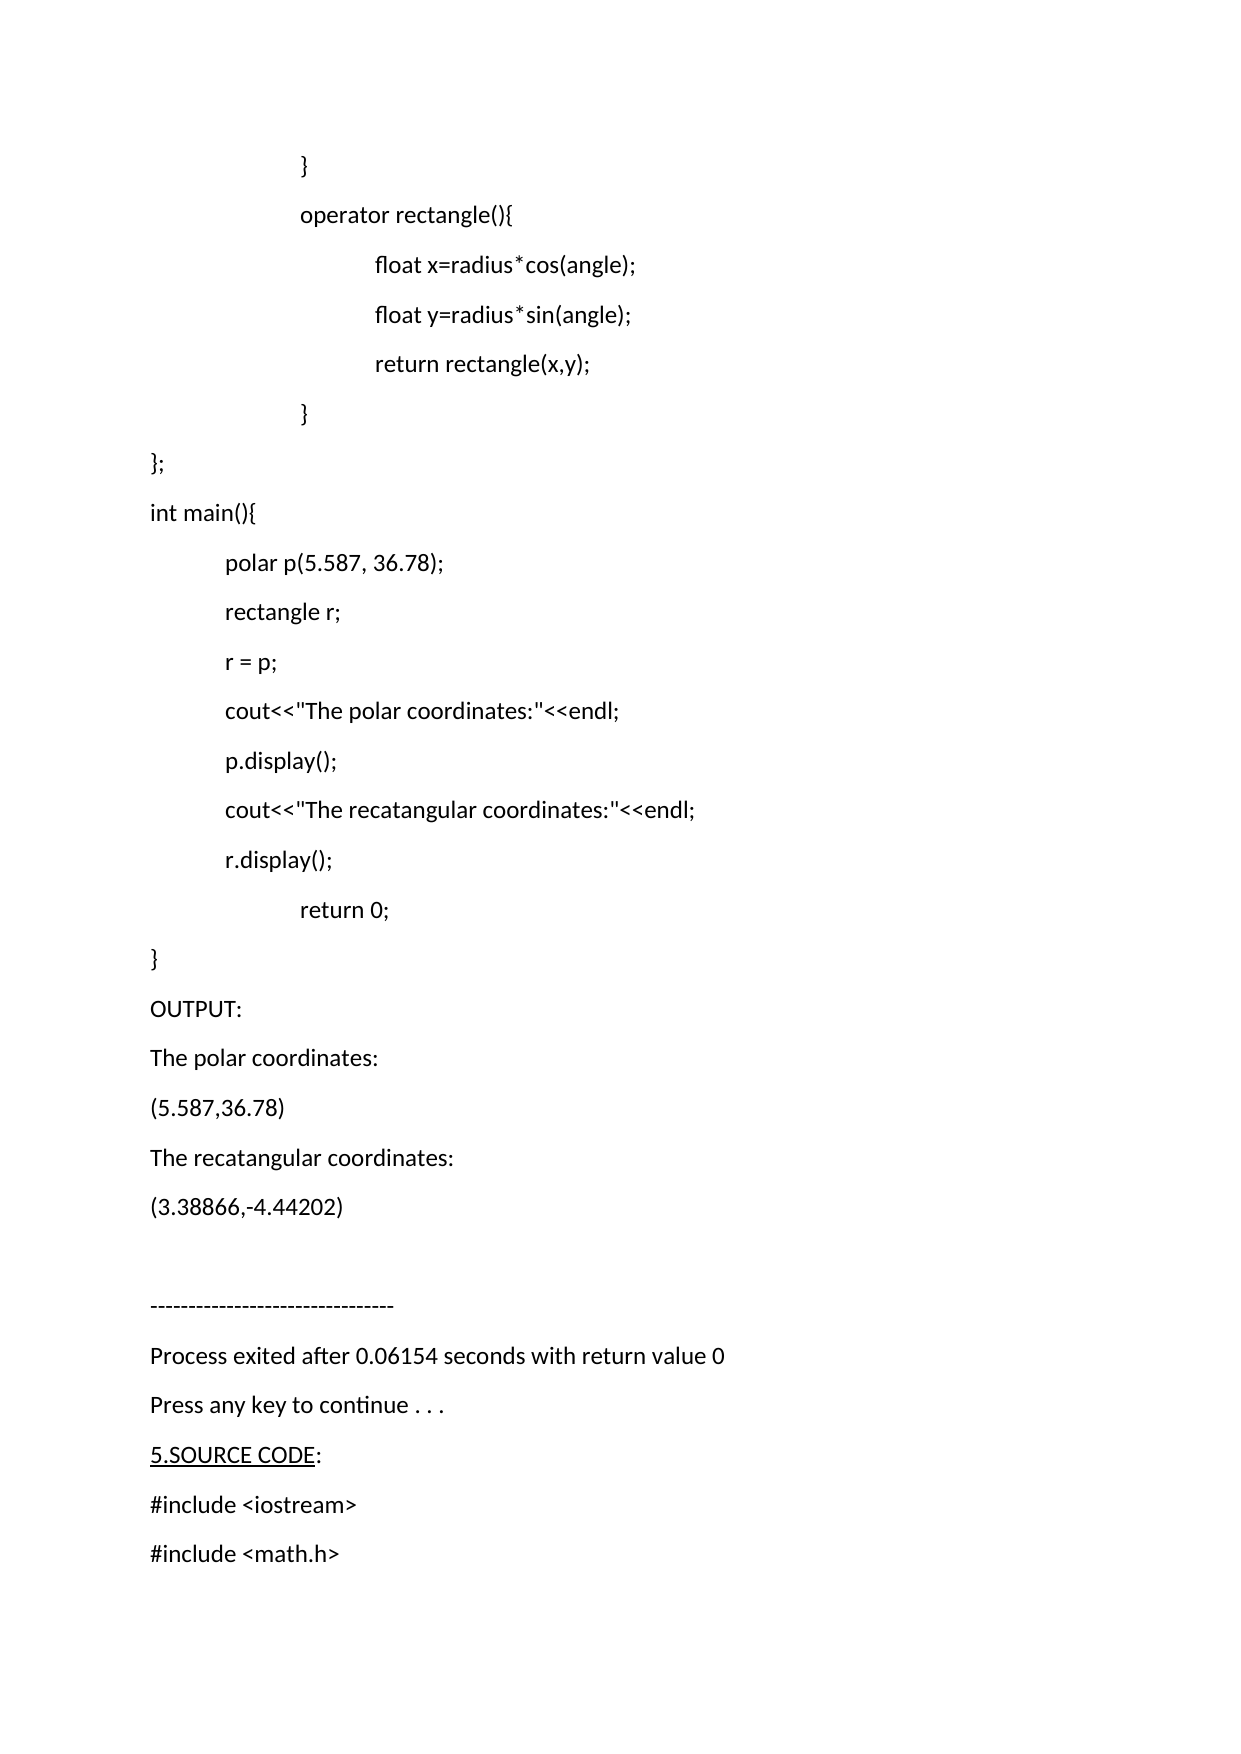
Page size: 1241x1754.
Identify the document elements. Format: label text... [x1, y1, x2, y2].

text float x=radius*cos(angle); [150, 249, 1090, 280]
text cout<<"The recatangular coordinates:"<<endl; [150, 794, 1090, 825]
text Press any key to continue . . . [150, 1389, 1090, 1420]
text The polar coordinates: [150, 1042, 1090, 1073]
text (3.38866,-4.44202) [150, 1191, 1090, 1222]
text } [150, 150, 1090, 181]
text operator rectangle(){ [150, 199, 1090, 230]
text 5.SOURCE CODE: [150, 1439, 1090, 1470]
text p.display(); [150, 745, 1090, 776]
text }; [150, 447, 1090, 478]
text rectangle r; [150, 596, 1090, 627]
text } [150, 943, 1090, 974]
text } [150, 398, 1090, 428]
text OUTPUT: [150, 993, 1090, 1023]
text return 0; [150, 894, 1090, 924]
text The recatangular coordinates: [150, 1142, 1090, 1172]
text (5.587,36.78) [150, 1092, 1090, 1123]
text int main(){ [150, 497, 1090, 528]
text r = p; [150, 646, 1090, 676]
text polar p(5.587, 36.78); [150, 547, 1090, 577]
text return rectangle(x,y); [150, 348, 1090, 379]
text #include <iostream> [150, 1489, 1090, 1519]
text Process exited after 0.06154 seconds with return value 0 [150, 1340, 1090, 1371]
text -------------------------------- [150, 1290, 1090, 1321]
text r.display(); [150, 844, 1090, 875]
text cout<<"The polar coordinates:"<<endl; [150, 695, 1090, 726]
text float y=radius*sin(angle); [150, 299, 1090, 329]
text #include <math.h> [150, 1538, 1090, 1569]
